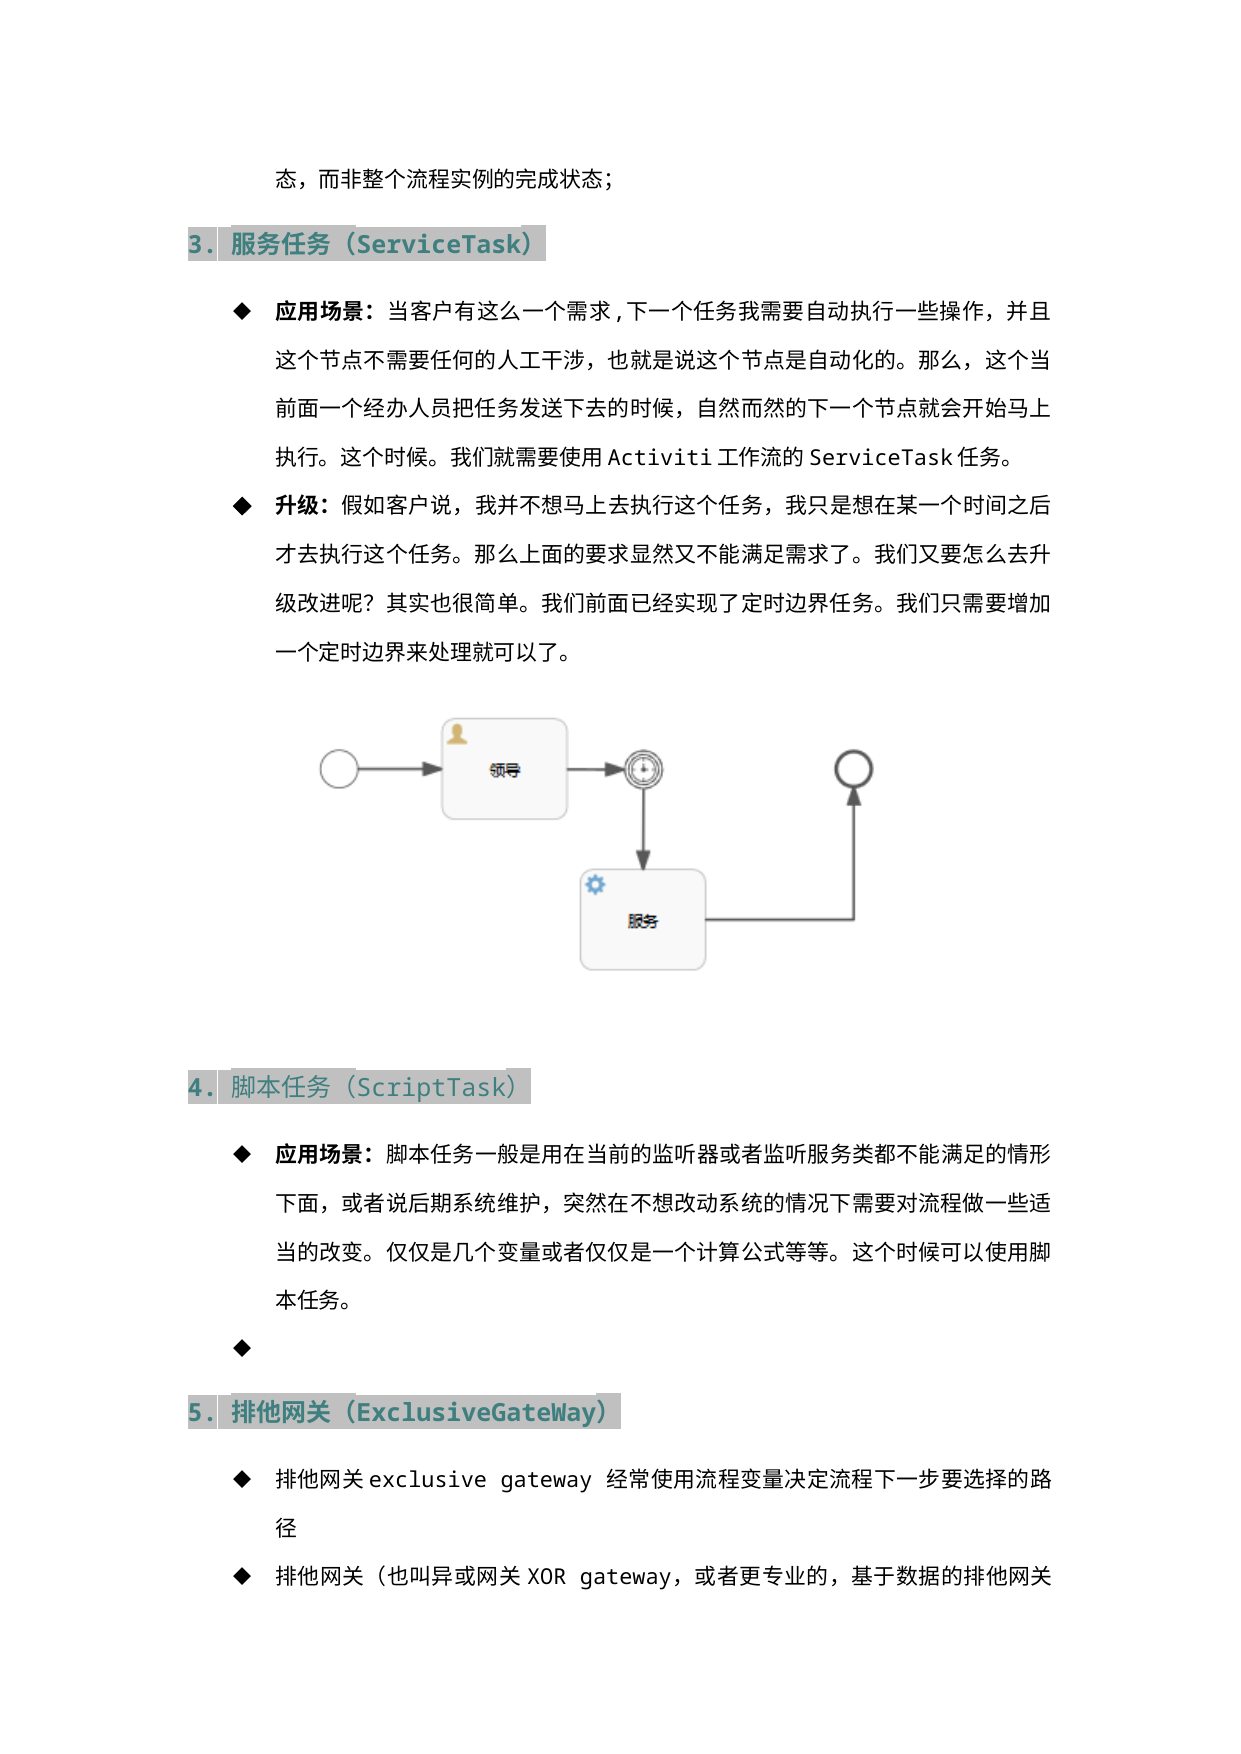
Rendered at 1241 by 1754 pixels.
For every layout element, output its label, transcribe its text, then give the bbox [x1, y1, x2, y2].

list 升级：假如客户说，我并不想马上去执行这个任务，我只是想在某一个时间之后才去执行这个任务。那么上面的要求显然又不能满足需求了。我们又要怎么去升级改进呢？其实也很简单。我们前面已经实现了定时边界任务。我们只需要增加一个定时边界来处理就可以了。 [231, 488, 1053, 667]
list 排他网关exclusive gateway 经常使用流程变量决定流程下一步要选择的路径 [231, 1462, 1053, 1543]
list 应用场景：当客户有这么一个需求,下一个任务我需要自动执行一些操作，并且这个节点不需要任何的人工干涉，也就是说这个节点是自动化的。那么，这个当前面一个经办人员把任务发送下去的时候，自然而然的下一个节点就会开始马上执行。这个时候。我们就需要使用Activiti工作流的ServiceTask任务。 [231, 293, 1053, 472]
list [231, 162, 1053, 194]
list 排他网关（ExclusiveGateWay） [187, 1378, 1053, 1443]
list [231, 1559, 1053, 1591]
list 服务任务（ServiceTask） [187, 210, 1053, 275]
list 应用场景：脚本任务一般是用在当前的监听器或者监听服务类都不能满足的情形下面，或者说后期系统维护，突然在不想改动系统的情况下需要对流程做一些适当的改变。仅仅是几个变量或者仅仅是一个计算公式等等。这个时候可以使用脚本任务。 [231, 1137, 1053, 1315]
picture [275, 682, 946, 996]
list 脚本任务（ScriptTask） [187, 1053, 1053, 1118]
